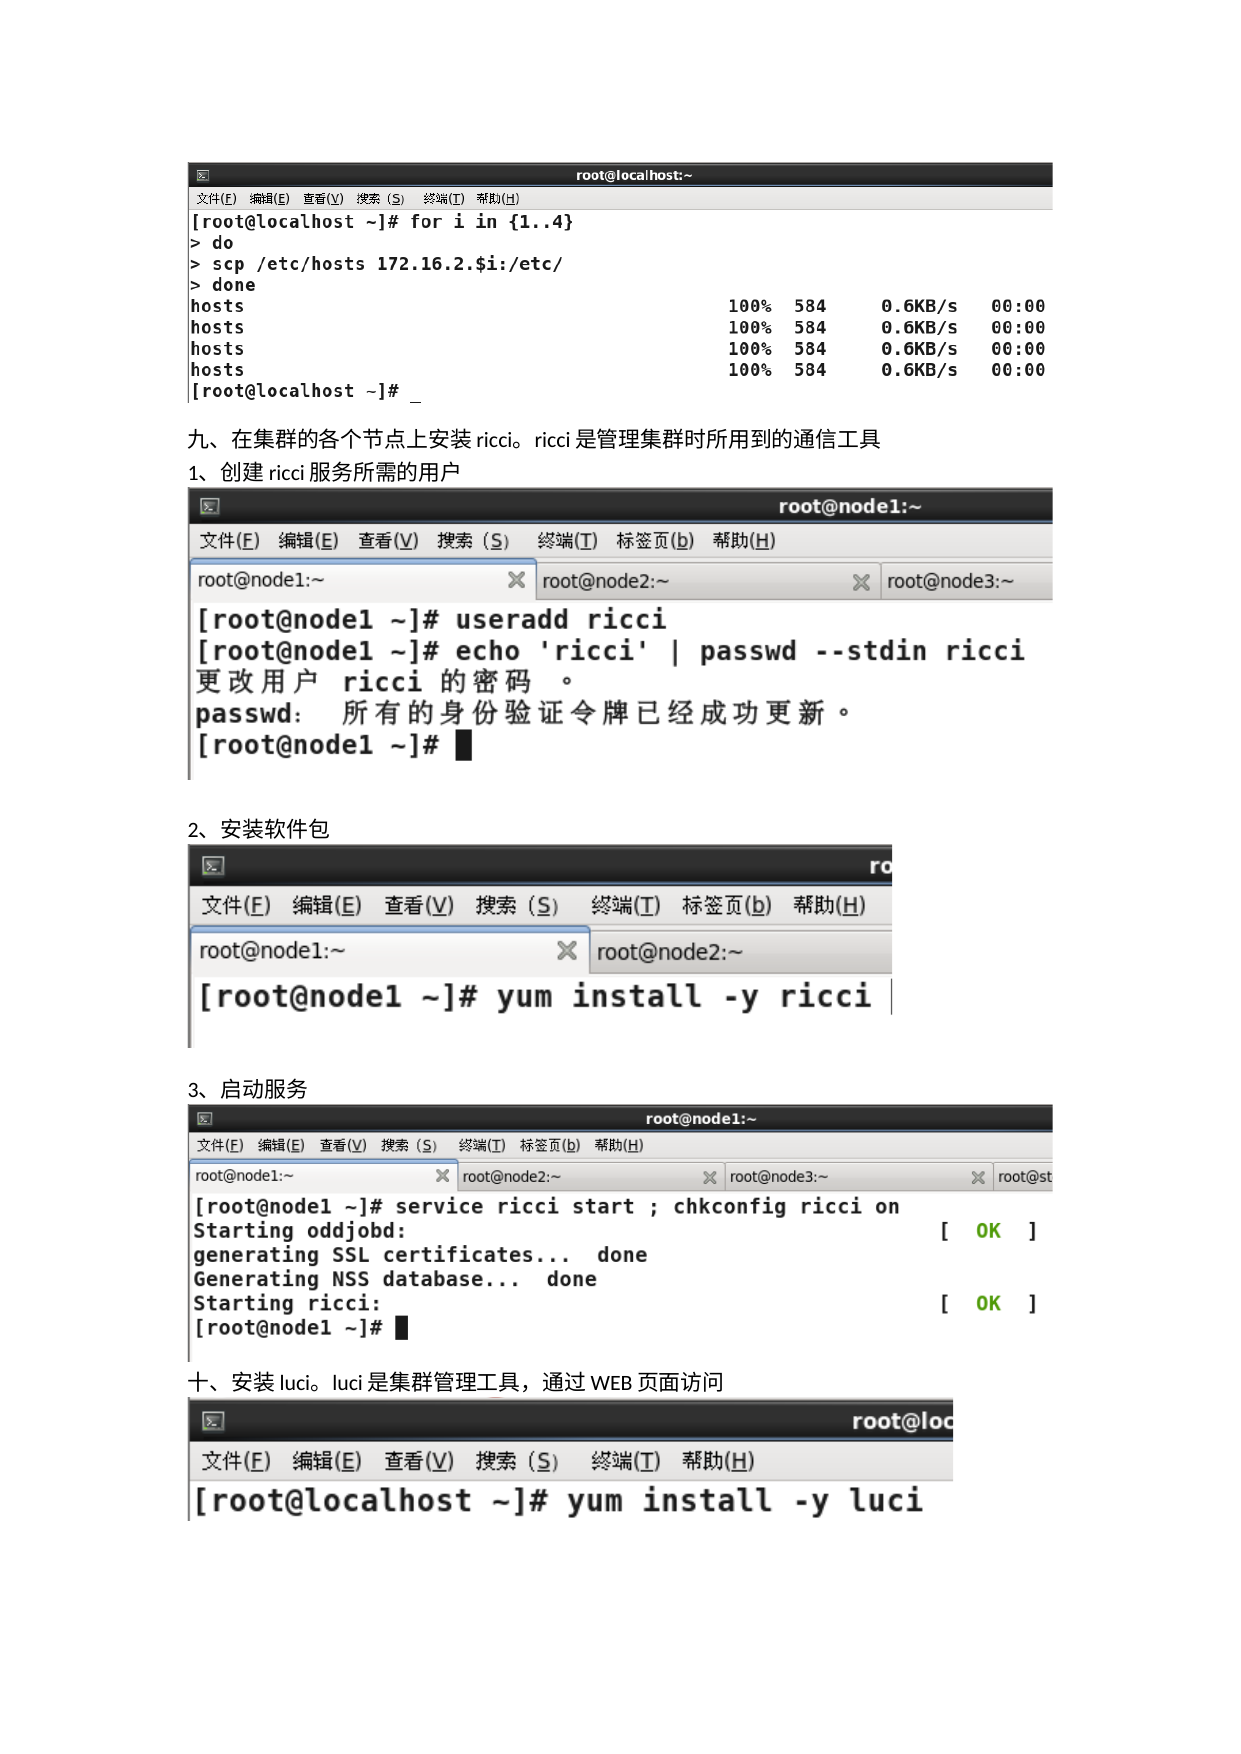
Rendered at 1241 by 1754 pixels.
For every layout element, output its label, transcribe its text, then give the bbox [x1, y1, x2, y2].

text 1、创建ricci服务所需的用户 [187, 454, 1053, 487]
picture [187, 844, 893, 1048]
picture [187, 487, 1053, 780]
picture [187, 1397, 954, 1521]
text 十、安装luci。luci是集群管理工具，通过WEB页面访问 [187, 1364, 1053, 1397]
picture [187, 162, 1053, 403]
picture [187, 1104, 1053, 1362]
text 3、启动服务 [187, 1072, 1053, 1104]
text 2、安装软件包 [187, 812, 1053, 844]
text 九、在集群的各个节点上安装ricci。ricci是管理集群时所用到的通信工具 [187, 422, 1053, 454]
